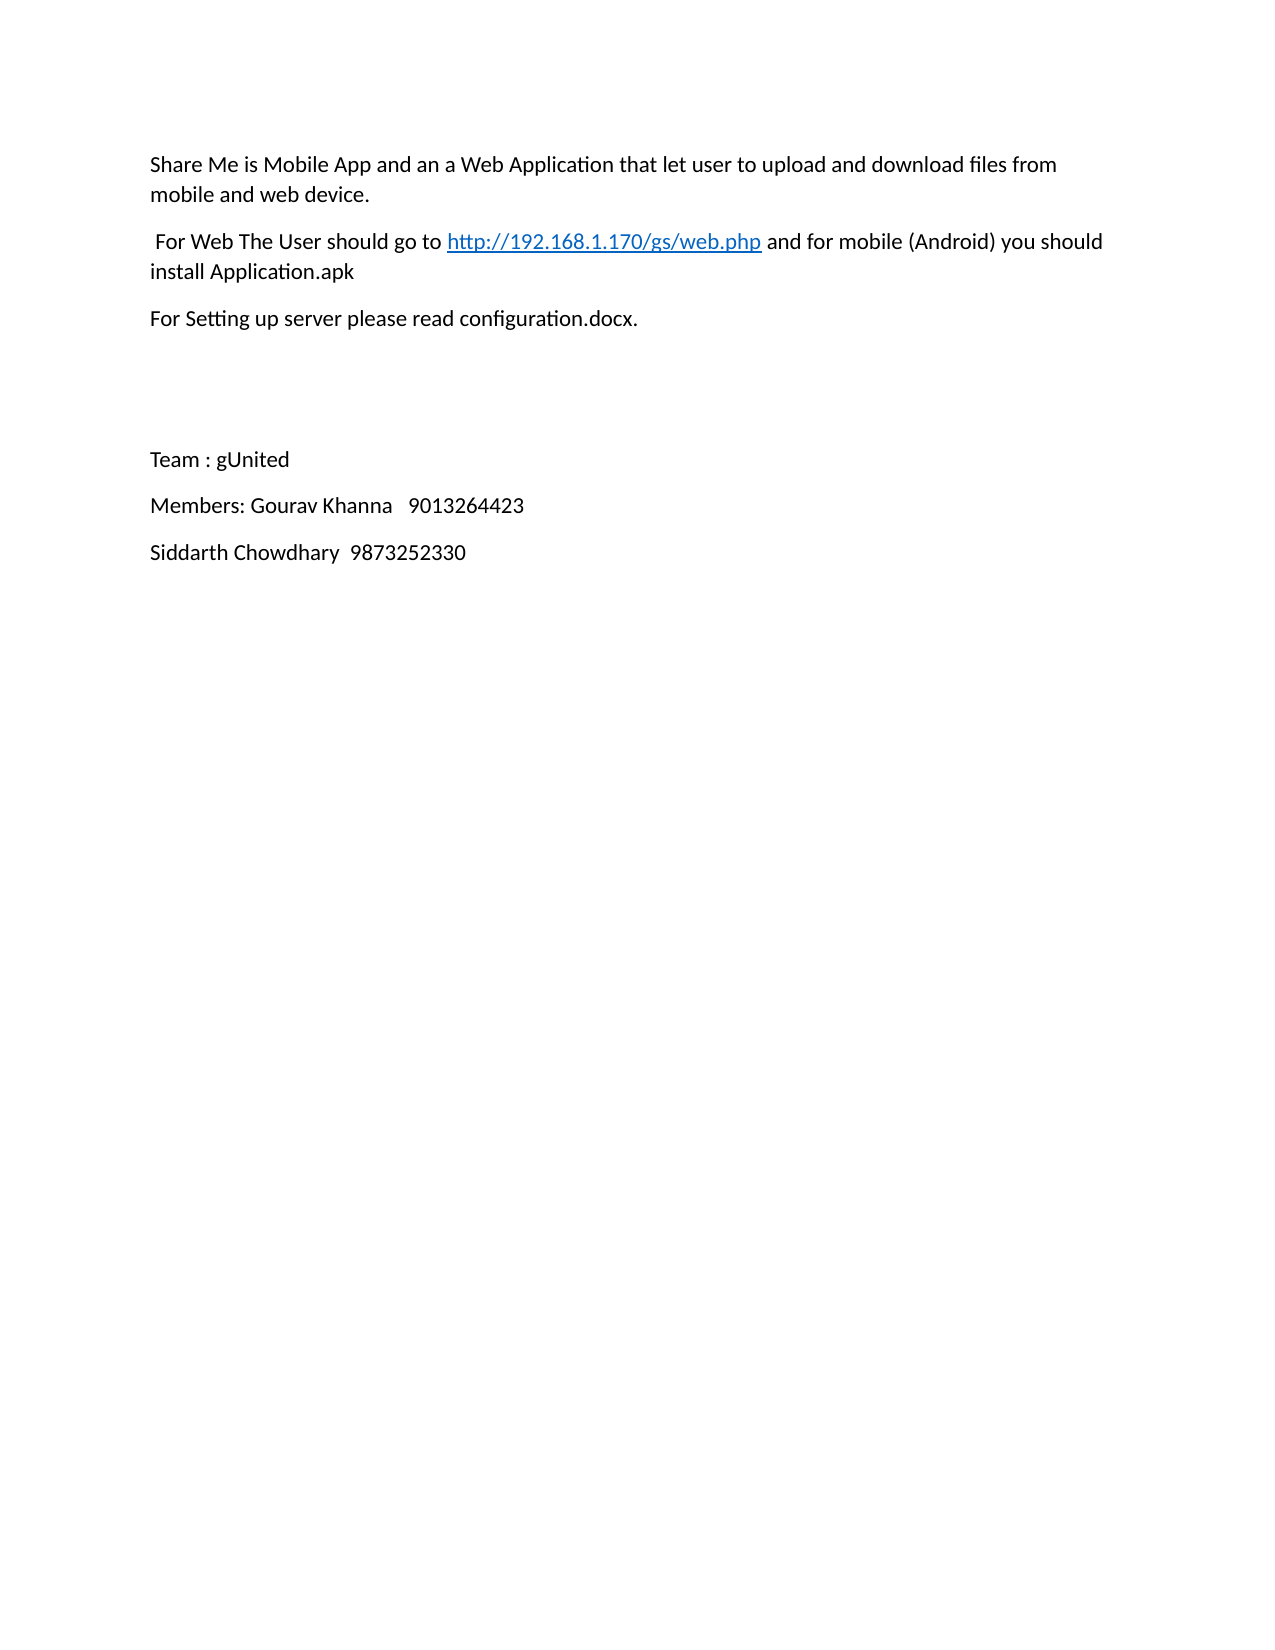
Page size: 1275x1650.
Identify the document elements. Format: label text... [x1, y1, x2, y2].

text For Web The User should go to http://192.168.1.170/gs/web.php and for mobile (Android) you should install Application.apk [150, 227, 1125, 285]
text For Setting up server please read configuration.docx. [150, 304, 1125, 332]
text Siddarth Chowdhary 9873252330 [150, 538, 1125, 567]
text Team : gUnited [150, 445, 1125, 473]
text Share Me is Mobile App and an a Web Application that let user to upload and download files from mobile and web device. [150, 150, 1125, 208]
text Members: Gourav Khanna 9013264423 [150, 492, 1125, 520]
